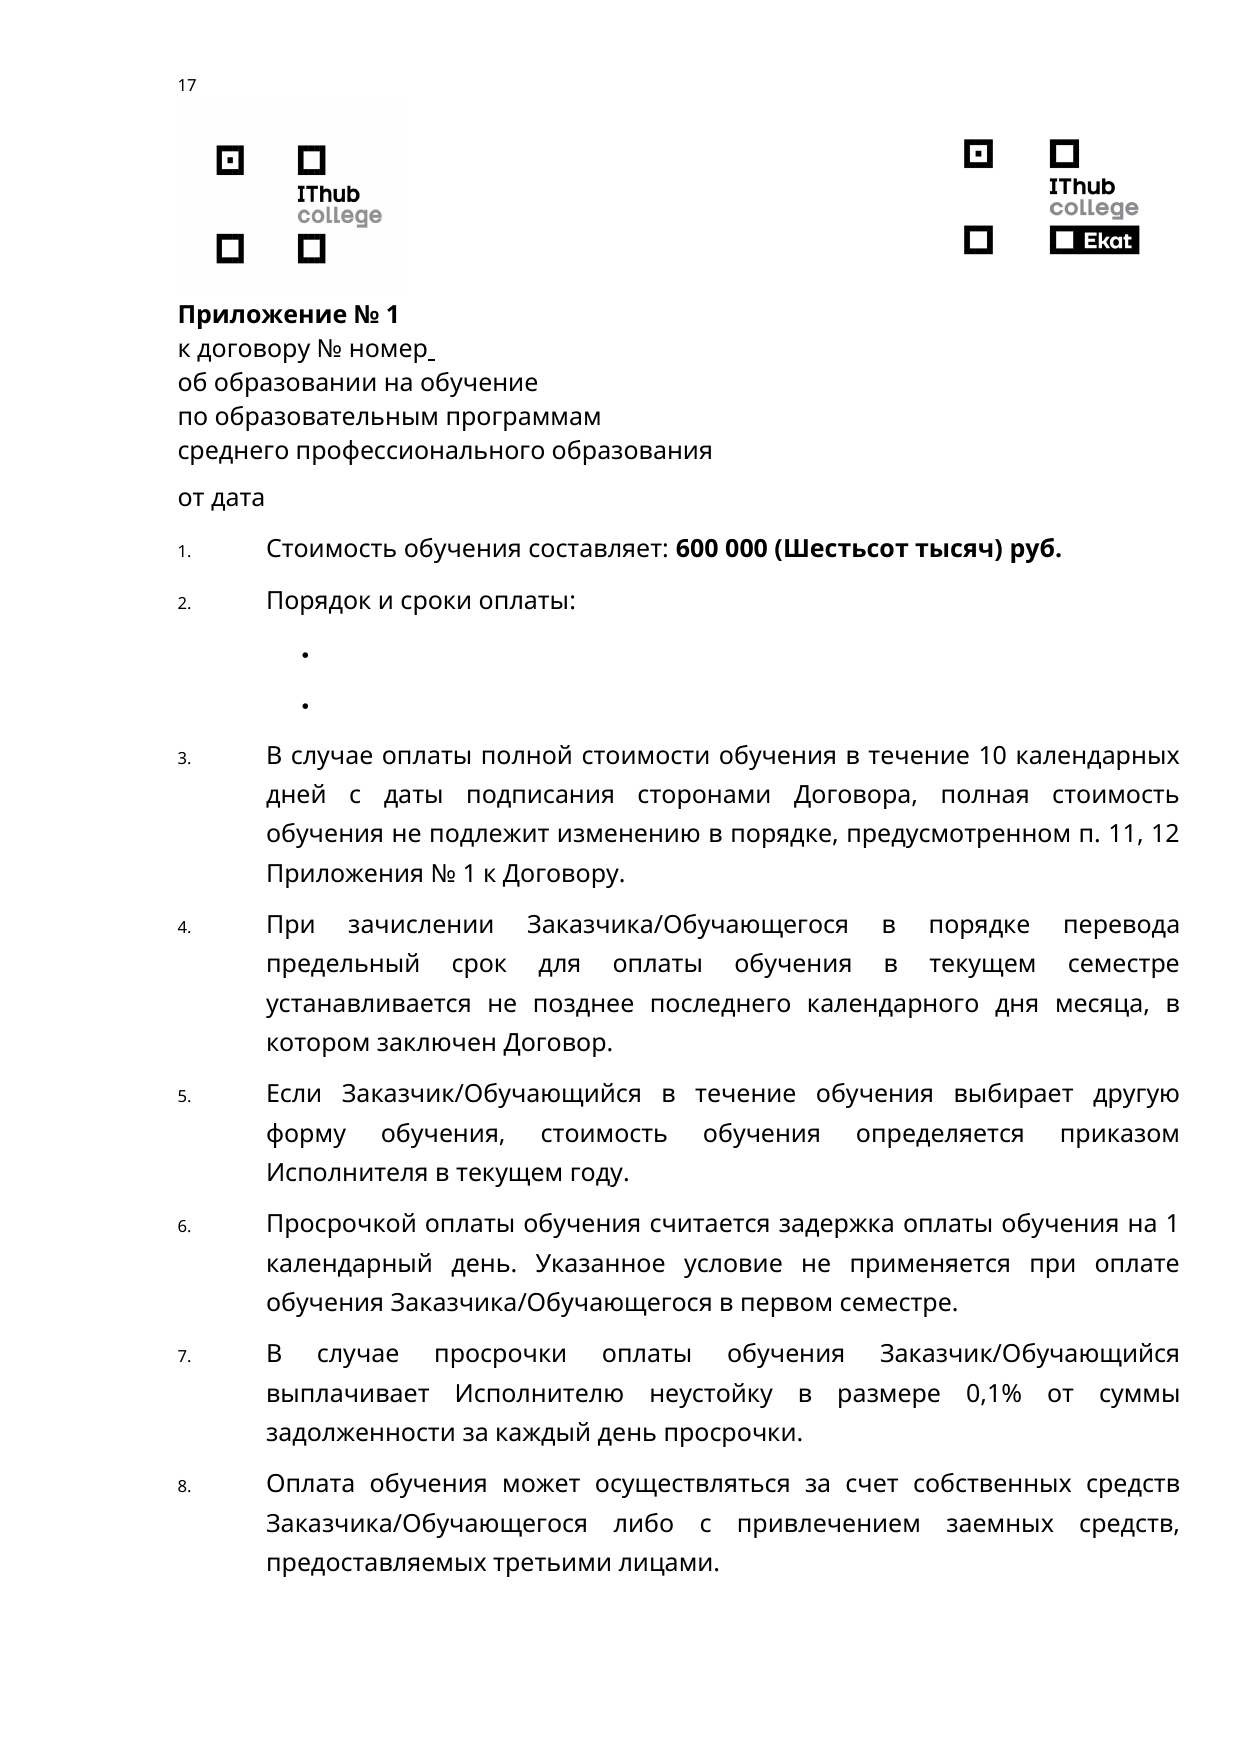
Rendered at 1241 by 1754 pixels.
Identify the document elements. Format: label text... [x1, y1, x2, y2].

text по образовательным программам [177, 399, 1181, 433]
picture [951, 96, 1152, 297]
list Оплата обучения может осуществляться за счет собственных средств Заказчика/Обучающегося либо с привлечением заемных средств, предоставляемых третьими лицами. [177, 1466, 1181, 1578]
text от дата [177, 479, 1181, 513]
text к договору № номер [177, 331, 1181, 365]
text об образовании на обучение [177, 365, 1181, 399]
picture [177, 101, 407, 297]
list В случае просрочки оплаты обучения Заказчик/Обучающийся выплачивает Исполнителю неустойку в размере 0,1% от суммы задолженности за каждый день просрочки. [177, 1336, 1181, 1448]
list При зачислении Заказчика/Обучающегося в порядке перевода предельный срок для оплаты обучения в текущем семестре устанавливается не позднее последнего календарного дня месяца, в котором заключен Договор. [177, 907, 1181, 1058]
list Порядок и сроки оплаты: [177, 583, 1181, 617]
list Стоимость обучения составляет: 600 000 (Шестьсот тысяч) руб. [177, 531, 1181, 565]
list Просрочкой оплаты обучения считается задержка оплаты обучения на 1 календарный день. Указанное условие не применяется при оплате обучения Заказчика/Обучающегося в первом семестре. [177, 1206, 1181, 1318]
list В случае оплаты полной стоимости обучения в течение 10 календарных дней с даты подписания сторонами Договора, полная стоимость обучения не подлежит изменению в порядке, предусмотренном п. 11, 12 Приложения № 1 к Договору. [177, 738, 1181, 889]
text Приложение № 1 [177, 297, 1181, 331]
list Если Заказчик/Обучающийся в течение обучения выбирает другую форму обучения, стоимость обучения определяется приказом Исполнителя в текущем году. [177, 1076, 1181, 1188]
text среднего профессионального образования [177, 433, 1181, 467]
